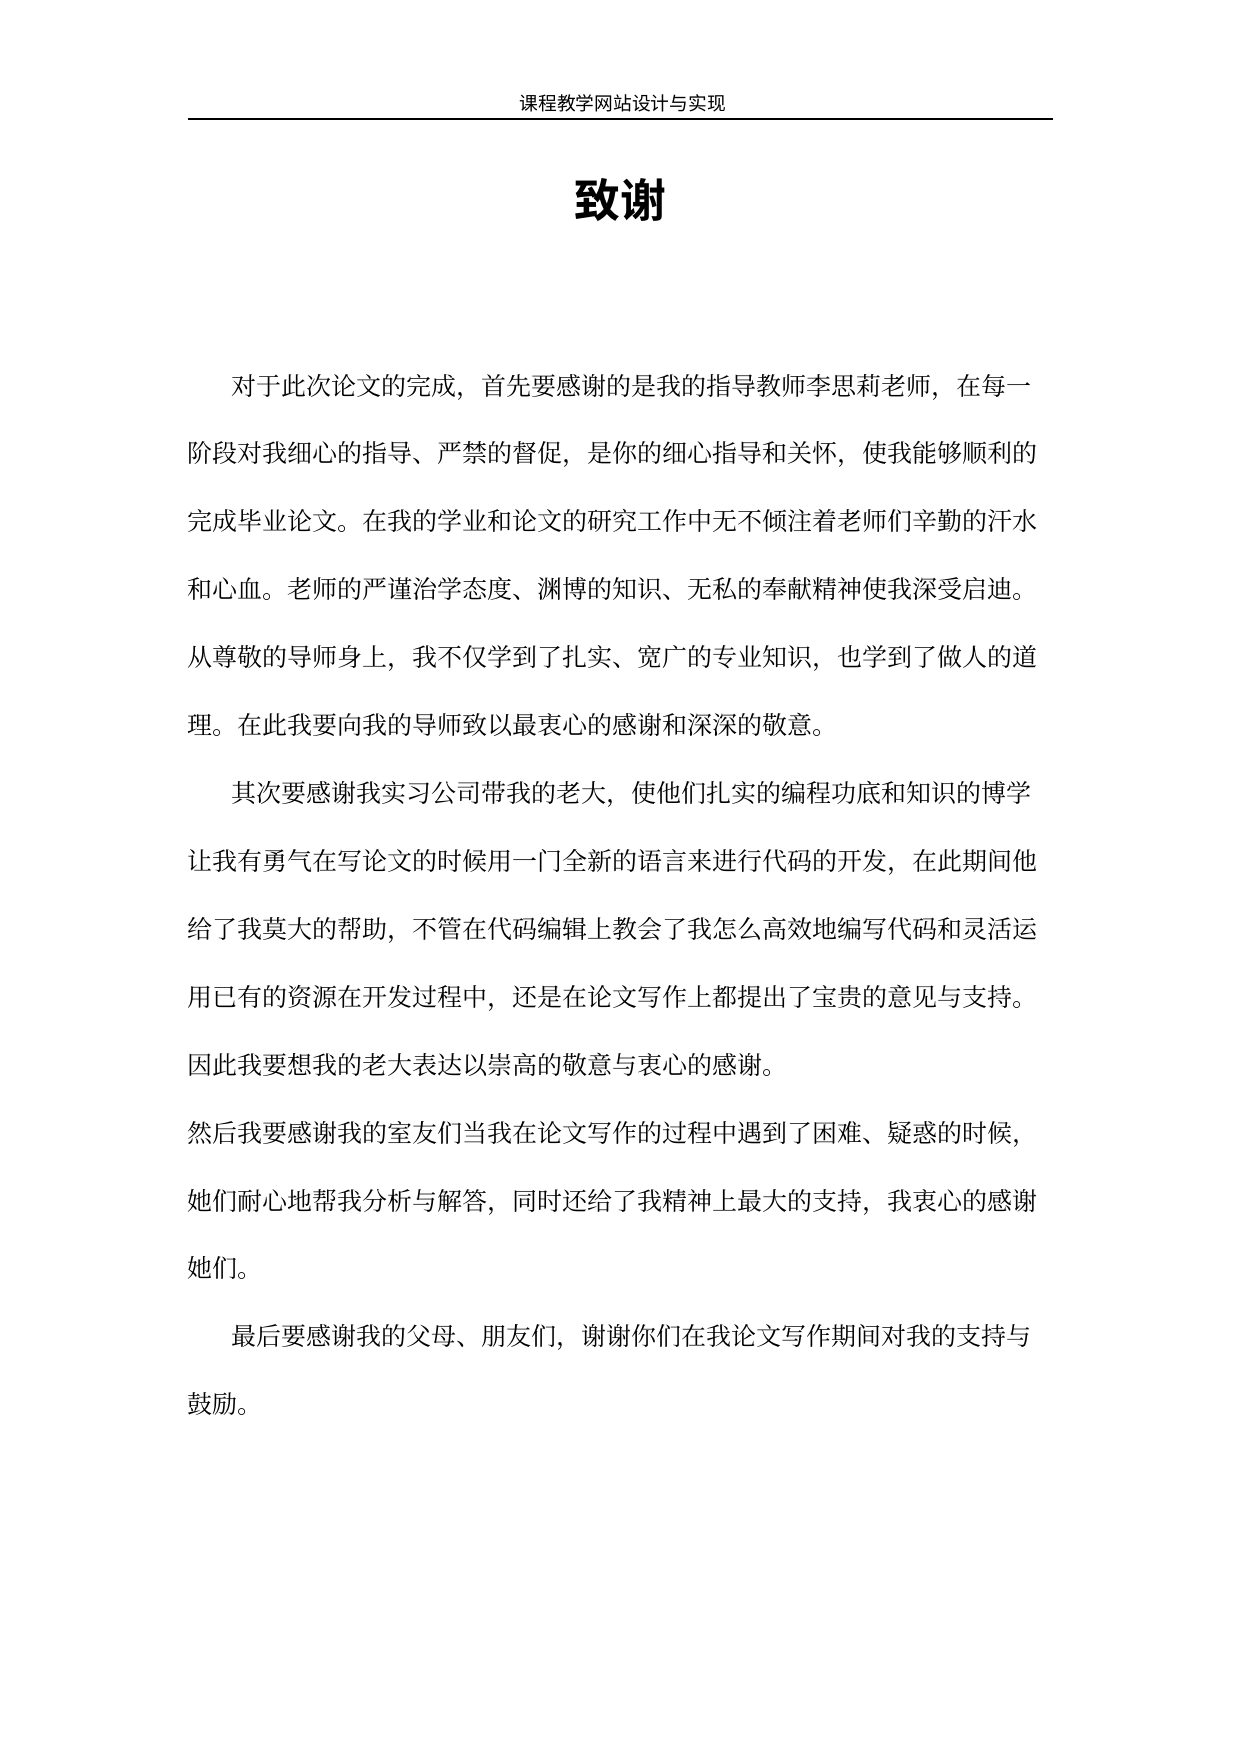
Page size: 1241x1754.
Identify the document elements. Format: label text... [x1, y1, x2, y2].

text 其次要感谢我实习公司带我的老大，使他们扎实的编程功底和知识的博学让我有勇气在写论文的时候用一门全新的语言来进行代码的开发，在此期间他给了我莫大的帮助，不管在代码编辑上教会了我怎么高效地编写代码和灵活运用已有的资源在开发过程中，还是在论文写作上都提出了宝贵的意见与支持。因此我要想我的老大表达以崇高的敬意与衷心的感谢。 [187, 758, 1053, 1097]
text 对于此次论文的完成，首先要感谢的是我的指导教师李思莉老师，在每一阶段对我细心的指导、严禁的督促，是你的细心指导和关怀，使我能够顺利的完成毕业论文。在我的学业和论文的研究工作中无不倾注着老师们辛勤的汗水和心血。老师的严谨治学态度、渊博的知识、无私的奉献精神使我深受启迪。从尊敬的导师身上，我不仅学到了扎实、宽广的专业知识，也学到了做人的道理。在此我要向我的导师致以最衷心的感谢和深深的敬意。 [187, 350, 1053, 758]
text 然后我要感谢我的室友们当我在论文写作的过程中遇到了困难、疑惑的时候，她们耐心地帮我分析与解答，同时还给了我精神上最大的支持，我衷心的感谢她们。 [187, 1097, 1053, 1301]
text 最后要感谢我的父母、朋友们，谢谢你们在我论文写作期间对我的支持与鼓励。 [187, 1301, 1053, 1437]
subtitle 致谢 [187, 164, 1053, 232]
